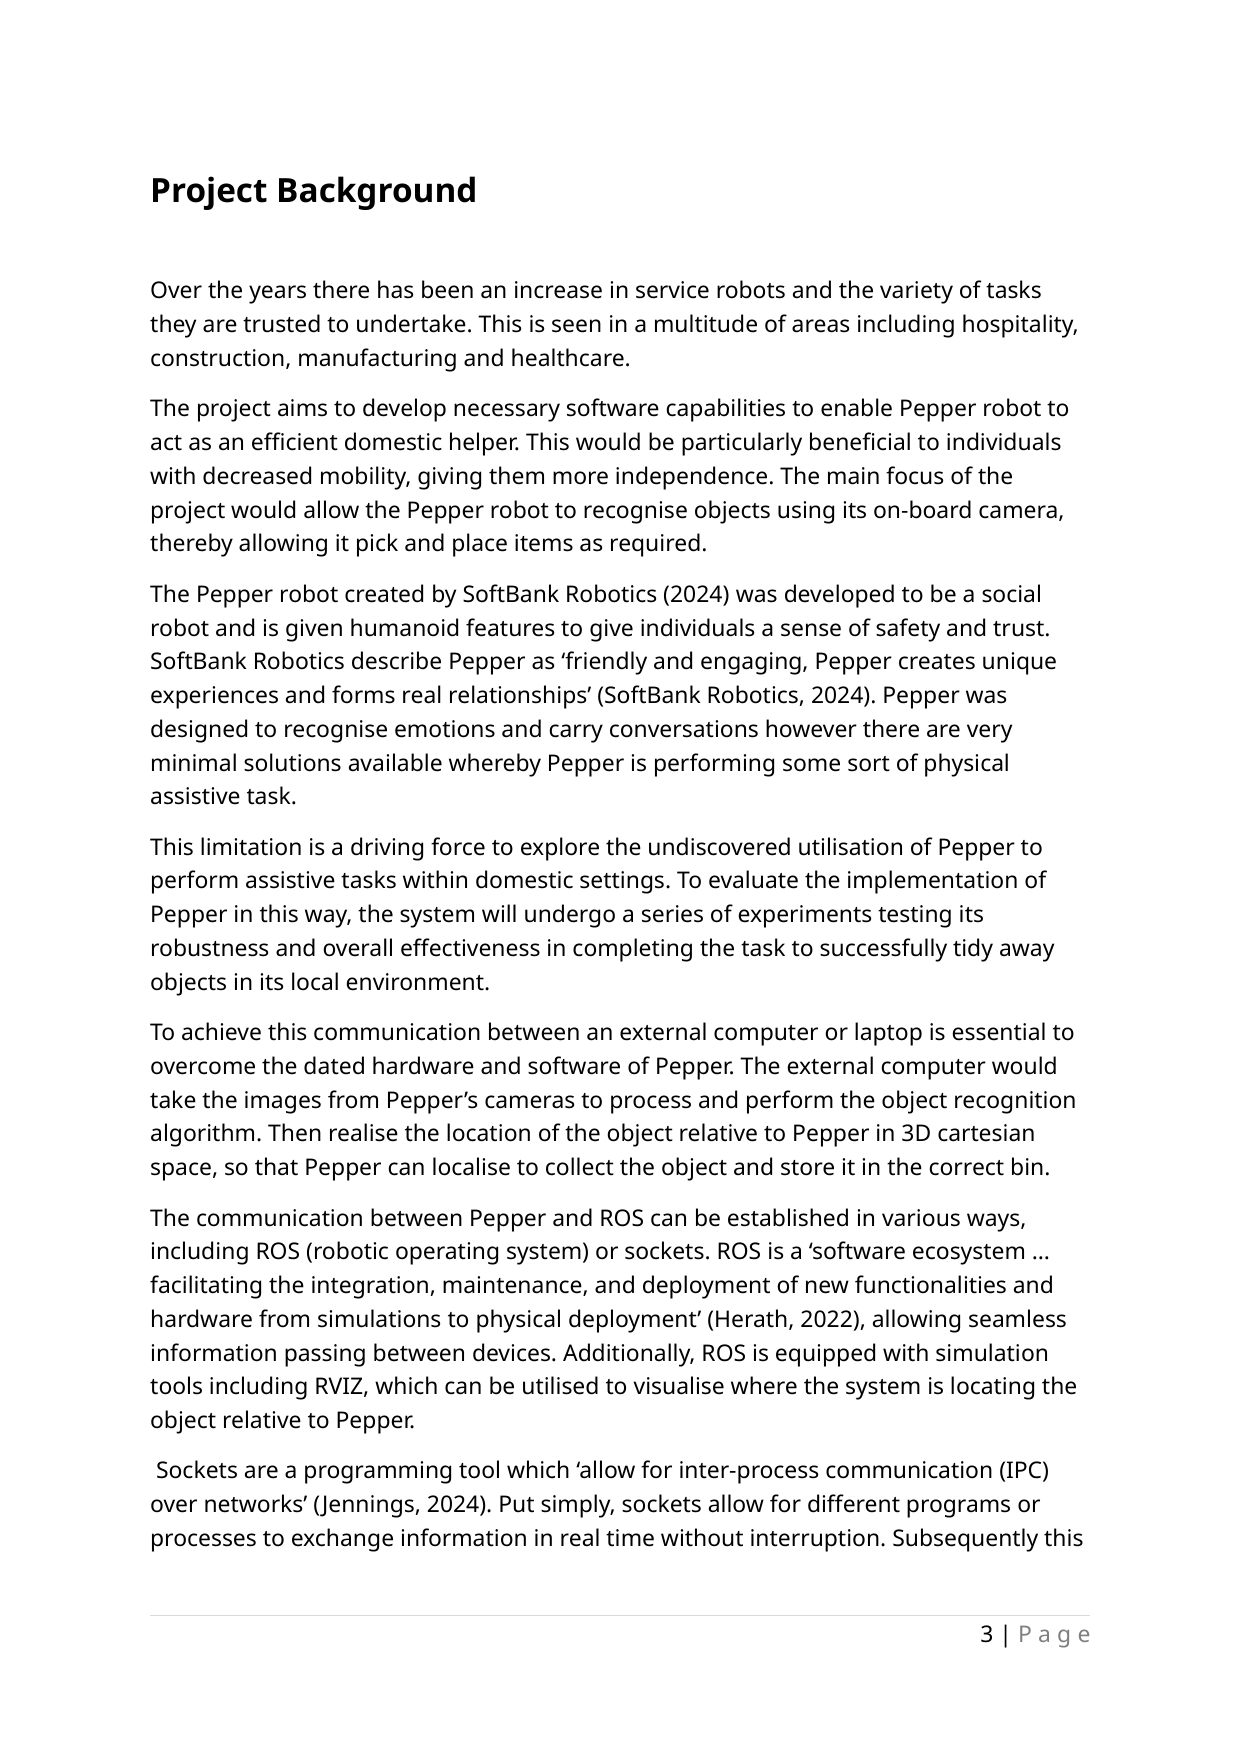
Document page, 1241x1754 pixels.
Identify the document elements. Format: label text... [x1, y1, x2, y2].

subtitle Project Background [150, 167, 1090, 212]
text The project aims to develop necessary software capabilities to enable Pepper robot to act as an efficient domestic helper. This would be particularly beneficial to individuals with decreased mobility, giving them more independence. The main focus of the project would allow the Pepper robot to recognise objects using its on-board camera, thereby allowing it pick and place items as required. [150, 392, 1090, 558]
text The Pepper robot created by SoftBank Robotics (2024) was developed to be a social robot and is given humanoid features to give individuals a sense of safety and trust. SoftBank Robotics describe Pepper as ‘friendly and engaging, Pepper creates unique experiences and forms real relationships’ (SoftBank Robotics, 2024). Pepper was designed to recognise emotions and carry conversations however there are very minimal solutions available whereby Pepper is performing some sort of physical assistive task. [150, 578, 1090, 811]
text This limitation is a driving force to explore the undiscovered utilisation of Pepper to perform assistive tasks within domestic settings. To evaluate the implementation of Pepper in this way, the system will undergo a series of experiments testing its robustness and overall effectiveness in completing the task to successfully tidy away objects in its local environment. [150, 831, 1090, 997]
text The communication between Pepper and ROS can be established in various ways, including ROS (robotic operating system) or sockets. ROS is a ‘software ecosystem … facilitating the integration, maintenance, and deployment of new functionalities and hardware from simulations to physical deployment’ (Herath, 2022), allowing seamless information passing between devices. Additionally, ROS is equipped with simulation tools including RVIZ, which can be utilised to visualise where the system is locating the object relative to Pepper. [150, 1201, 1090, 1435]
text Over the years there has been an increase in service robots and the variety of tasks they are trusted to undertake. This is seen in a multitude of areas including hospitality, construction, manufacturing and healthcare. [150, 274, 1090, 373]
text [150, 1454, 1090, 1553]
text To achieve this communication between an external computer or laptop is essential to overcome the dated hardware and software of Pepper. The external computer would take the images from Pepper’s cameras to process and perform the object recognition algorithm. Then realise the location of the object relative to Pepper in 3D cartesian space, so that Pepper can localise to collect the object and store it in the correct bin. [150, 1016, 1090, 1182]
